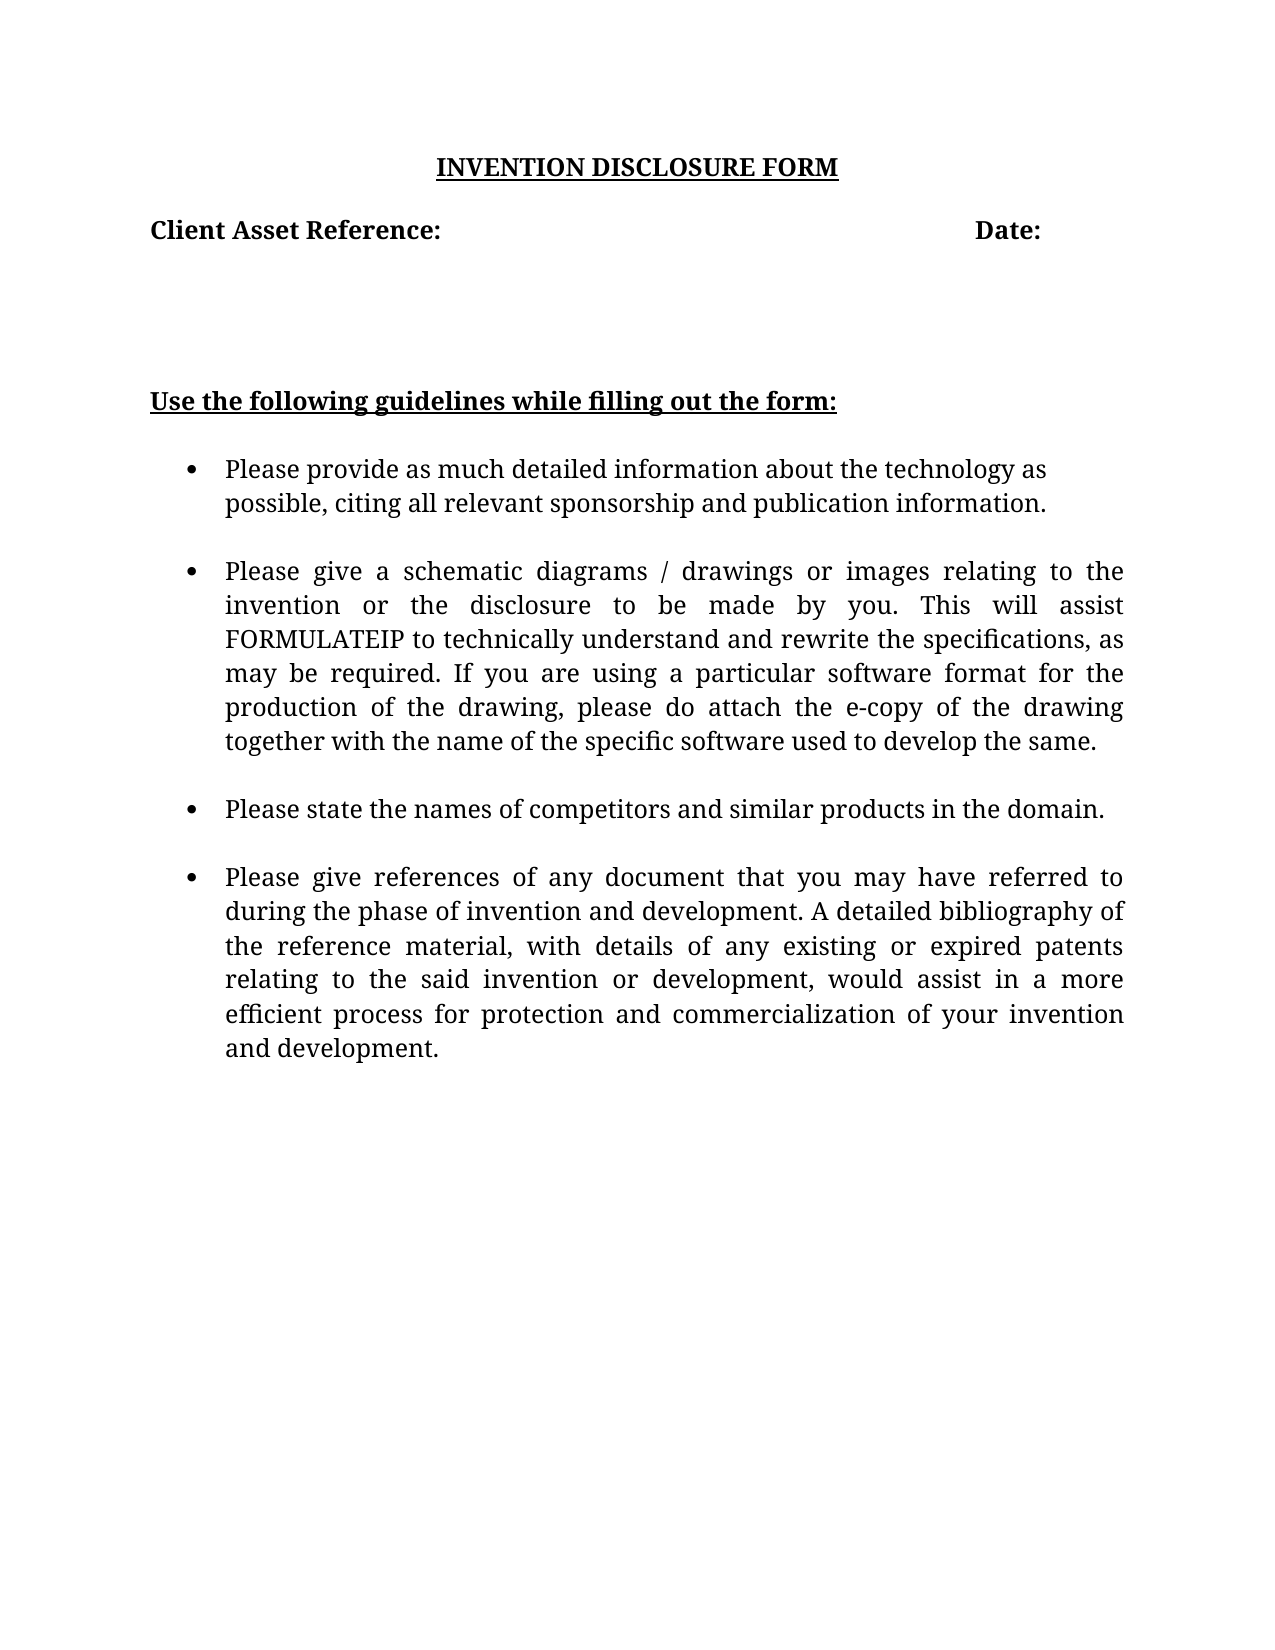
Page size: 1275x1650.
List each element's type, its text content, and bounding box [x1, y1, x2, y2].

text Client Asset Reference: Date: [150, 213, 1125, 247]
list Please give references of any document that you may have referred to during the phase of invention and development. A detailed bibliography of the reference material, with details of any existing or expired patents relating to the said invention or development, would assist in a more efficient process for protection and commercialization of your invention and development. [187, 860, 1125, 1064]
list Please give a schematic diagrams / drawings or images relating to the invention or the disclosure to be made by you. This will assist FORMULATEIP to technically understand and rewrite the specifications, as may be required. If you are using a particular software format for the production of the drawing, please do attach the e-copy of the drawing together with the name of the specific software used to develop the same. [187, 553, 1125, 758]
subtitle INVENTION DISCLOSURE FORM [150, 150, 1125, 184]
text Use the following guidelines while filling out the form: [150, 383, 1125, 417]
list Please provide as much detailed information about the technology as possible, citing all relevant sponsorship and publication information. [187, 451, 1125, 519]
list Please state the names of competitors and similar products in the domain. [187, 792, 1125, 826]
